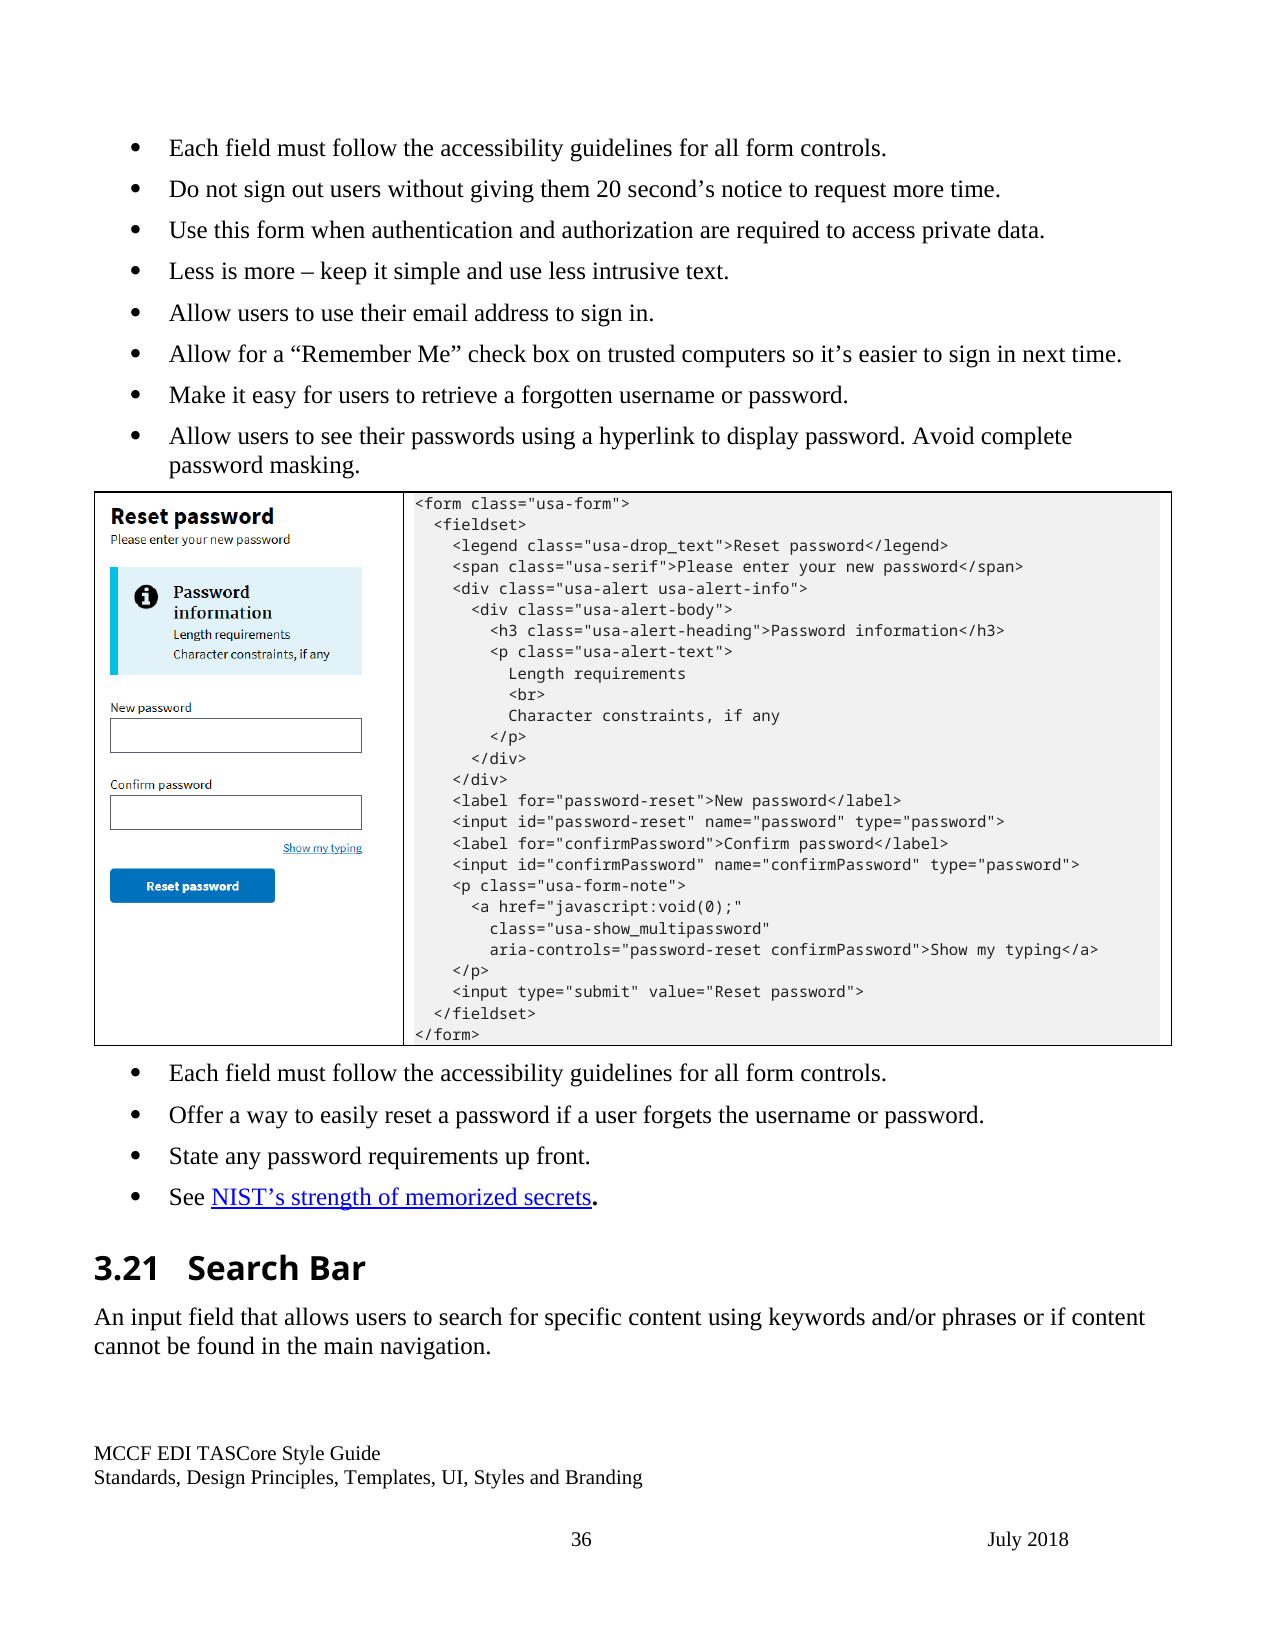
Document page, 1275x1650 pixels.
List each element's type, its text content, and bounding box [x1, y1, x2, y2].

list Use this form when authentication and authorization are required to access private data. [131, 215, 1172, 244]
list Make it easy for users to retrieve a forgotten username or password. [131, 380, 1172, 409]
list Each field must follow the accessibility guidelines for all form controls. [131, 1058, 1172, 1087]
picture [105, 505, 374, 905]
list Allow for a “Remember Me” check box on trusted computers so it’s easier to sign in next time. [131, 339, 1172, 368]
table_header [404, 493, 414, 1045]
list Do not sign out users without giving them 20 second’s notice to request more time. [131, 174, 1172, 203]
list Less is more – keep it simple and use less intrusive text. [131, 256, 1172, 285]
list See NIST’s strength of memorized secrets. [131, 1182, 1172, 1211]
list Offer a way to easily reset a password if a user forgets the username or password. [131, 1100, 1172, 1128]
list Allow users to see their passwords using a hyperlink to display password. Avoid complete password masking. [131, 421, 1172, 479]
list Each field must follow the accessibility guidelines for all form controls. [131, 133, 1172, 161]
subtitle Search Bar [94, 1244, 1172, 1290]
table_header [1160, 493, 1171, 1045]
text An input field that allows users to search for specific content using keywords and/or phrases or if content cannot be found in the main navigation. [94, 1302, 1172, 1360]
table_header [95, 493, 403, 1045]
list State any password requirements up front. [131, 1141, 1172, 1170]
list Allow users to use their email address to sign in. [131, 298, 1172, 326]
